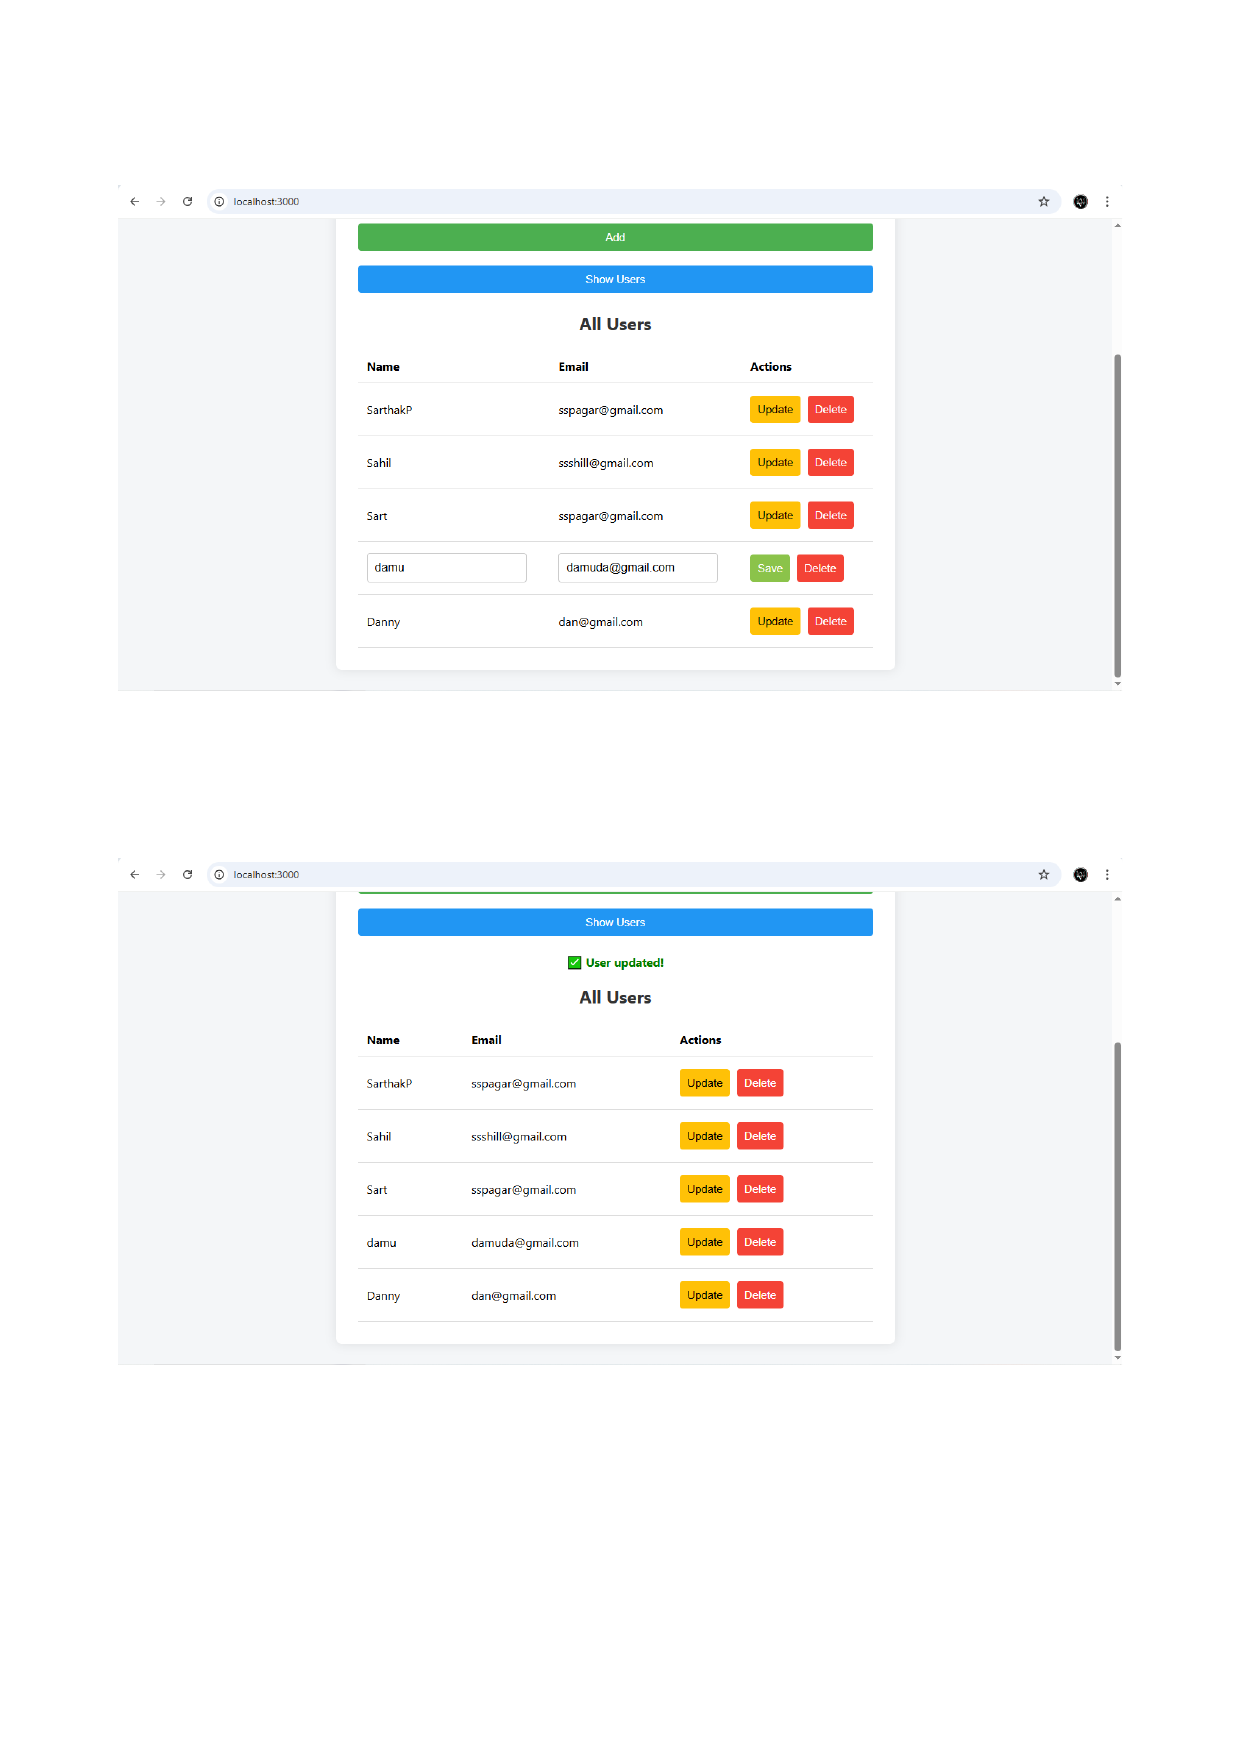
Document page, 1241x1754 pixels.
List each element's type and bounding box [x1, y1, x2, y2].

picture [118, 858, 1123, 1365]
picture [118, 185, 1123, 691]
